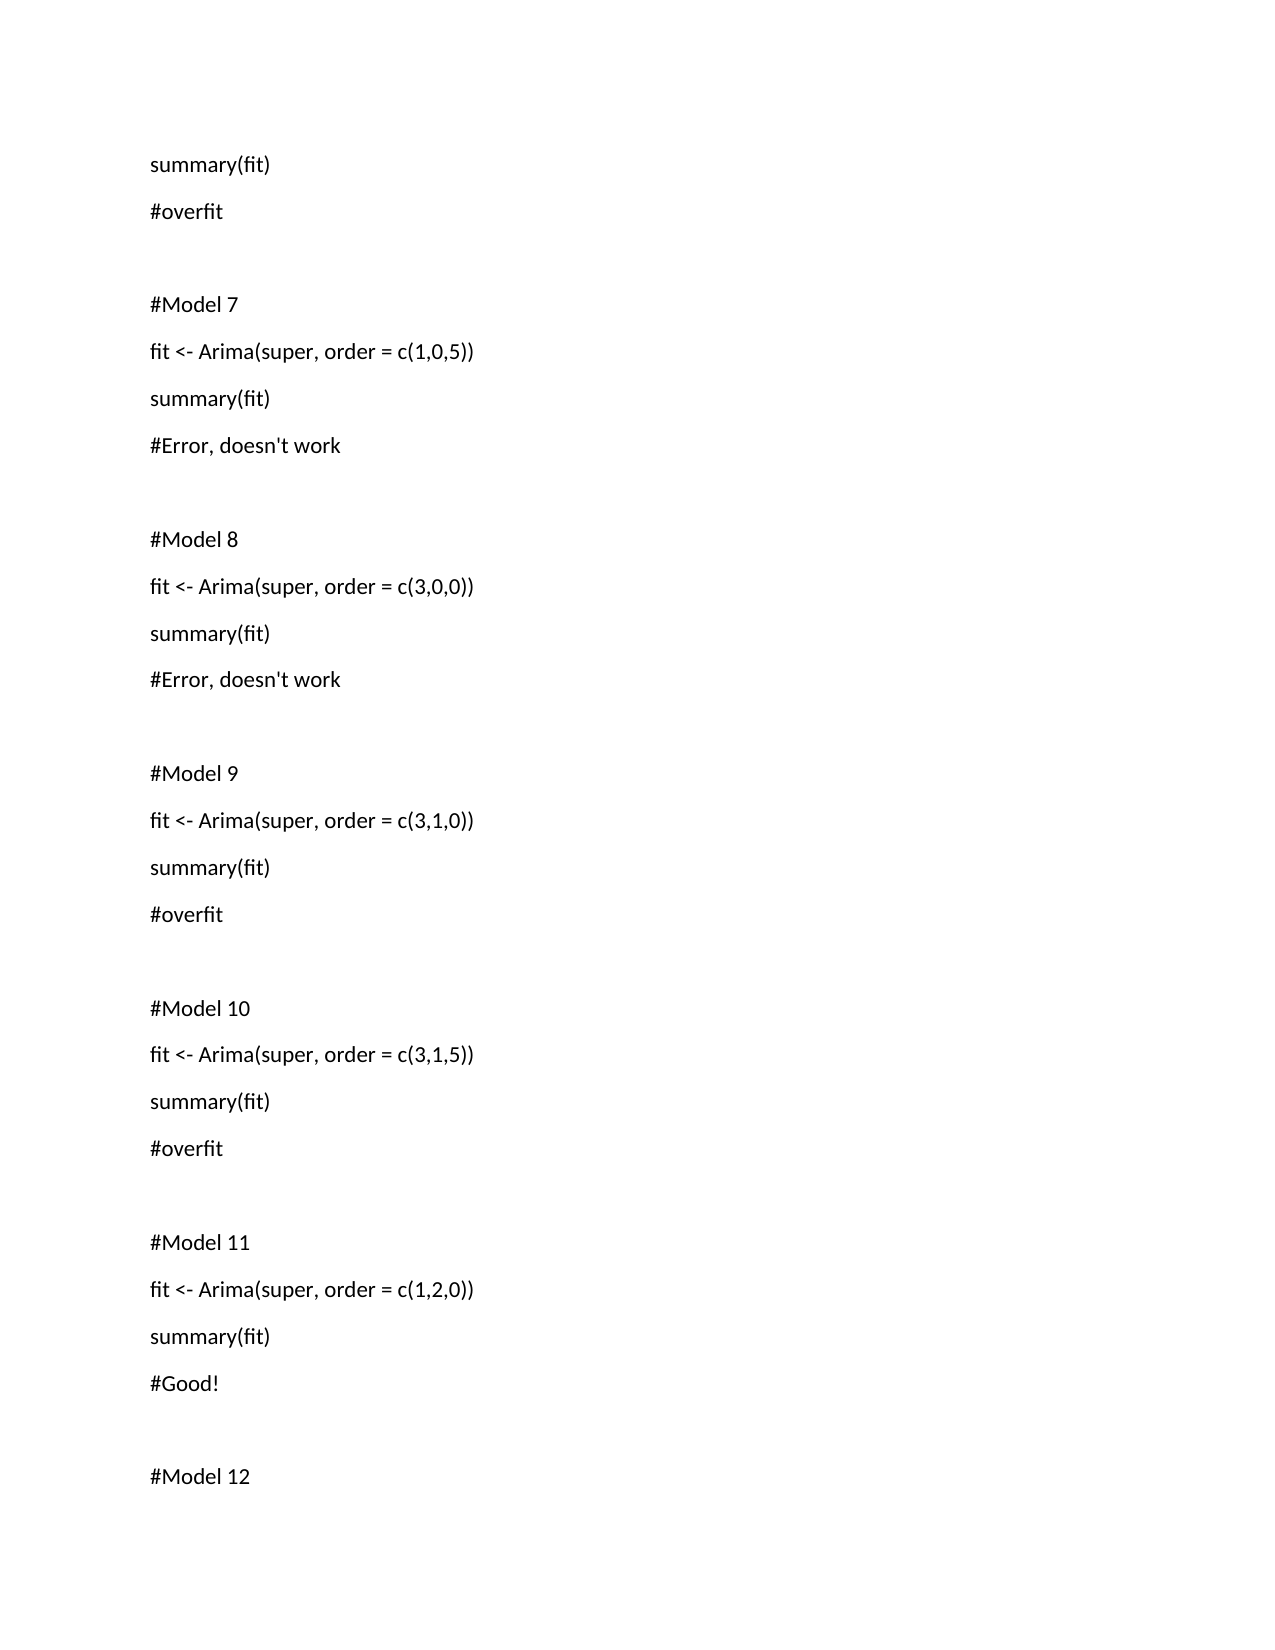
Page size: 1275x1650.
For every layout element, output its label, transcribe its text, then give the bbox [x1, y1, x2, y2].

text fit <- Arima(super, order = c(1,0,5)) [150, 337, 1125, 366]
text fit <- Arima(super, order = c(3,1,5)) [150, 1041, 1125, 1069]
text #Model 10 [150, 994, 1125, 1022]
text #Good! [150, 1369, 1125, 1397]
text #Model 8 [150, 525, 1125, 553]
text #Error, doesn't work [150, 431, 1125, 459]
text #overfit [150, 1134, 1125, 1162]
text summary(fit) [150, 1322, 1125, 1350]
text #Model 7 [150, 291, 1125, 319]
text fit <- Arima(super, order = c(1,2,0)) [150, 1275, 1125, 1303]
text #Error, doesn't work [150, 666, 1125, 694]
text #Model 11 [150, 1228, 1125, 1256]
text fit <- Arima(super, order = c(3,1,0)) [150, 806, 1125, 834]
text #overfit [150, 197, 1125, 225]
text #overfit [150, 900, 1125, 928]
text summary(fit) [150, 1087, 1125, 1116]
text fit <- Arima(super, order = c(3,0,0)) [150, 572, 1125, 600]
text #Model 9 [150, 759, 1125, 787]
text summary(fit) [150, 150, 1125, 178]
text summary(fit) [150, 619, 1125, 647]
text summary(fit) [150, 384, 1125, 412]
text summary(fit) [150, 853, 1125, 881]
text #Model 12 [150, 1462, 1125, 1491]
